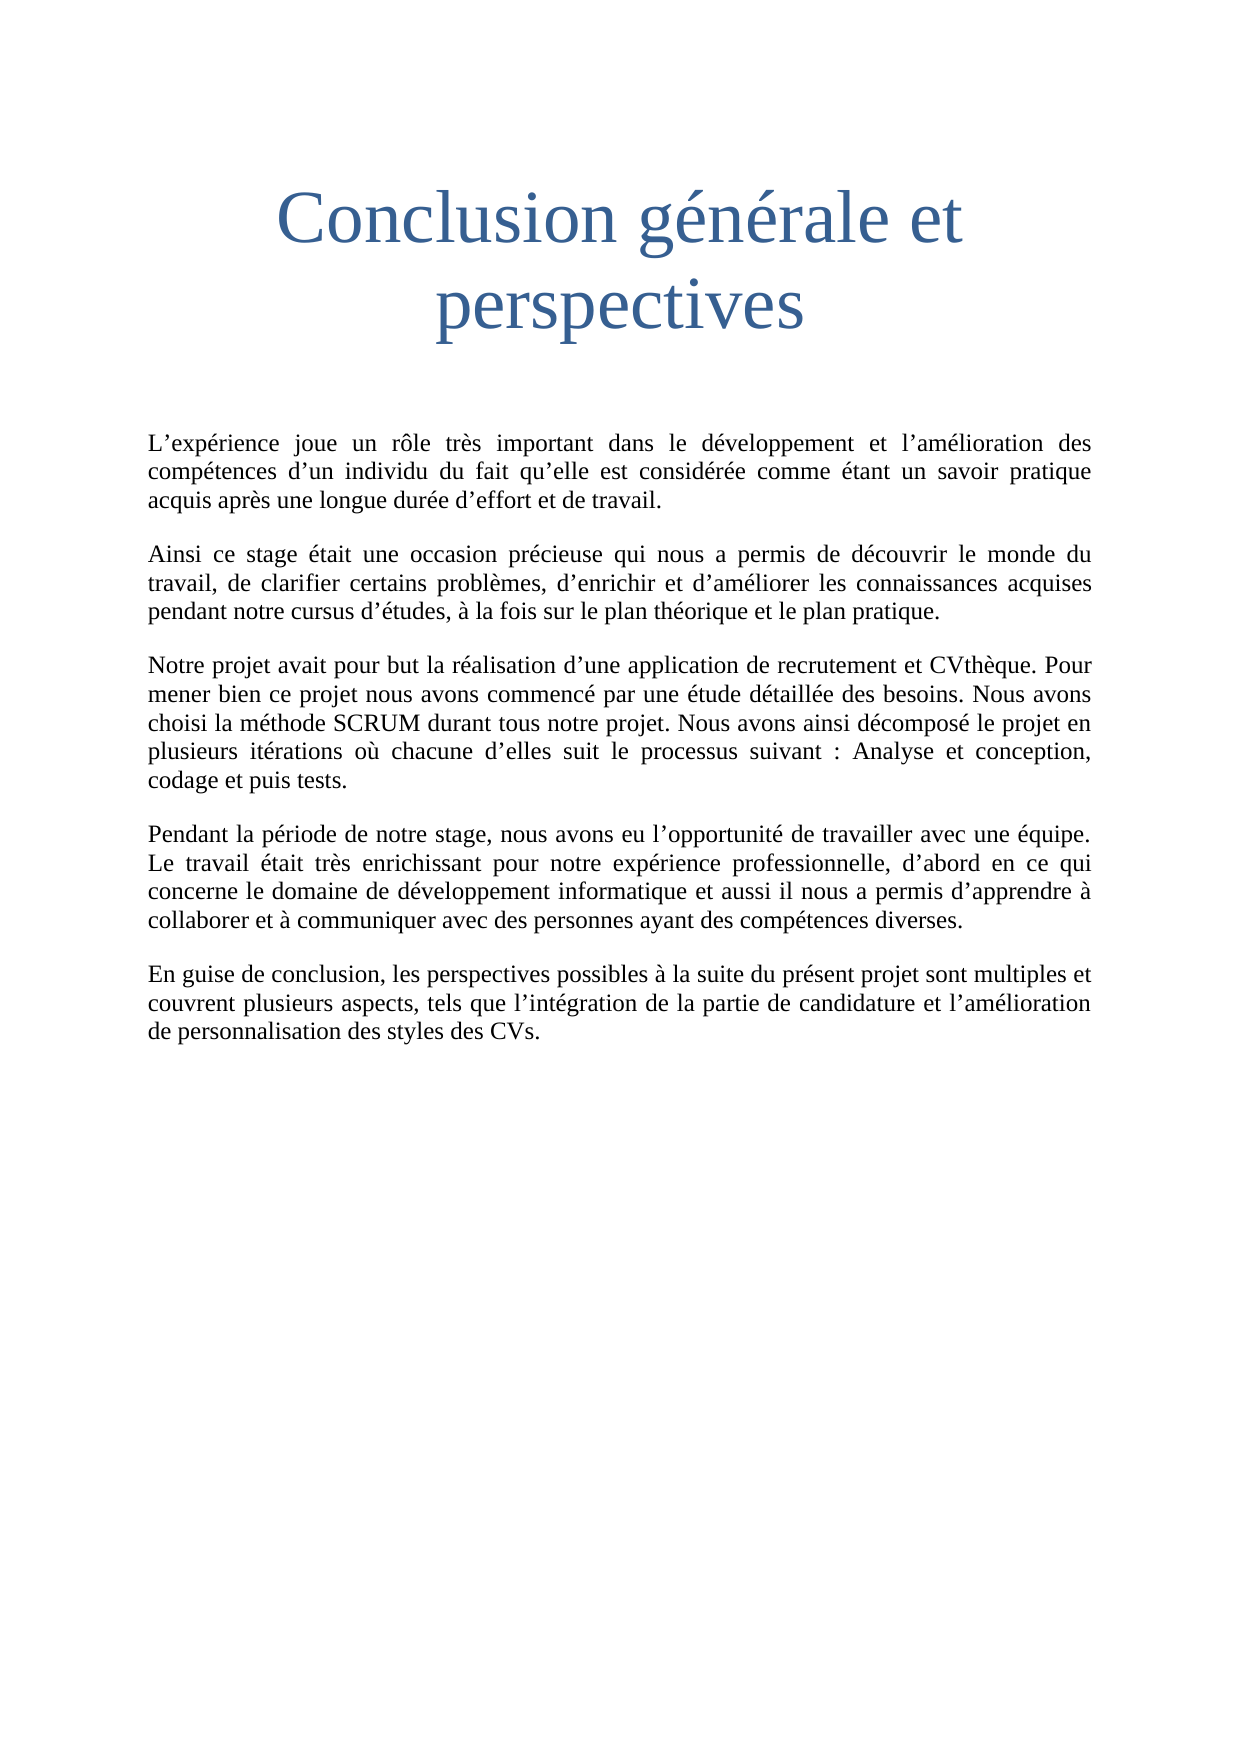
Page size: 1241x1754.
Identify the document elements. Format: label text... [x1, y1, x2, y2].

text Pendant la période de notre stage, nous avons eu l’opportunité de travailler avec une équipe. Le travail était très enrichissant pour notre expérience professionnelle, d’abord en ce qui concerne le domaine de développement informatique et aussi il nous a permis d’apprendre à collaborer et à communiquer avec des personnes ayant des compétences diverses. [148, 819, 1093, 934]
text Ainsi ce stage était une occasion précieuse qui nous a permis de découvrir le monde du travail, de clarifier certains problèmes, d’enrichir et d’améliorer les connaissances acquises pendant notre cursus d’études, à la fois sur le plan théorique et le plan pratique. [148, 539, 1093, 625]
text L’expérience joue un rôle très important dans le développement et l’amélioration des compétences d’un individu du fait qu’elle est considérée comme étant un savoir pratique acquis après une longue durée d’effort et de travail. [148, 428, 1093, 514]
text En guise de conclusion, les perspectives possibles à la suite du présent projet sont multiples et couvrent plusieurs aspects, tels que l’intégration de la partie de candidature et l’amélioration de personnalisation des styles des CVs. [148, 959, 1093, 1045]
text Notre projet avait pour but la réalisation d’une application de recrutement et CVthèque. Pour mener bien ce projet nous avons commencé par une étude détaillée des besoins. Nous avons choisi la méthode SCRUM durant tous notre projet. Nous avons ainsi décomposé le projet en plusieurs itérations où chacune d’elles suit le processus suivant : Analyse et conception, codage et puis tests. [148, 650, 1093, 794]
subtitle Conclusion générale et perspectives [148, 173, 1093, 345]
